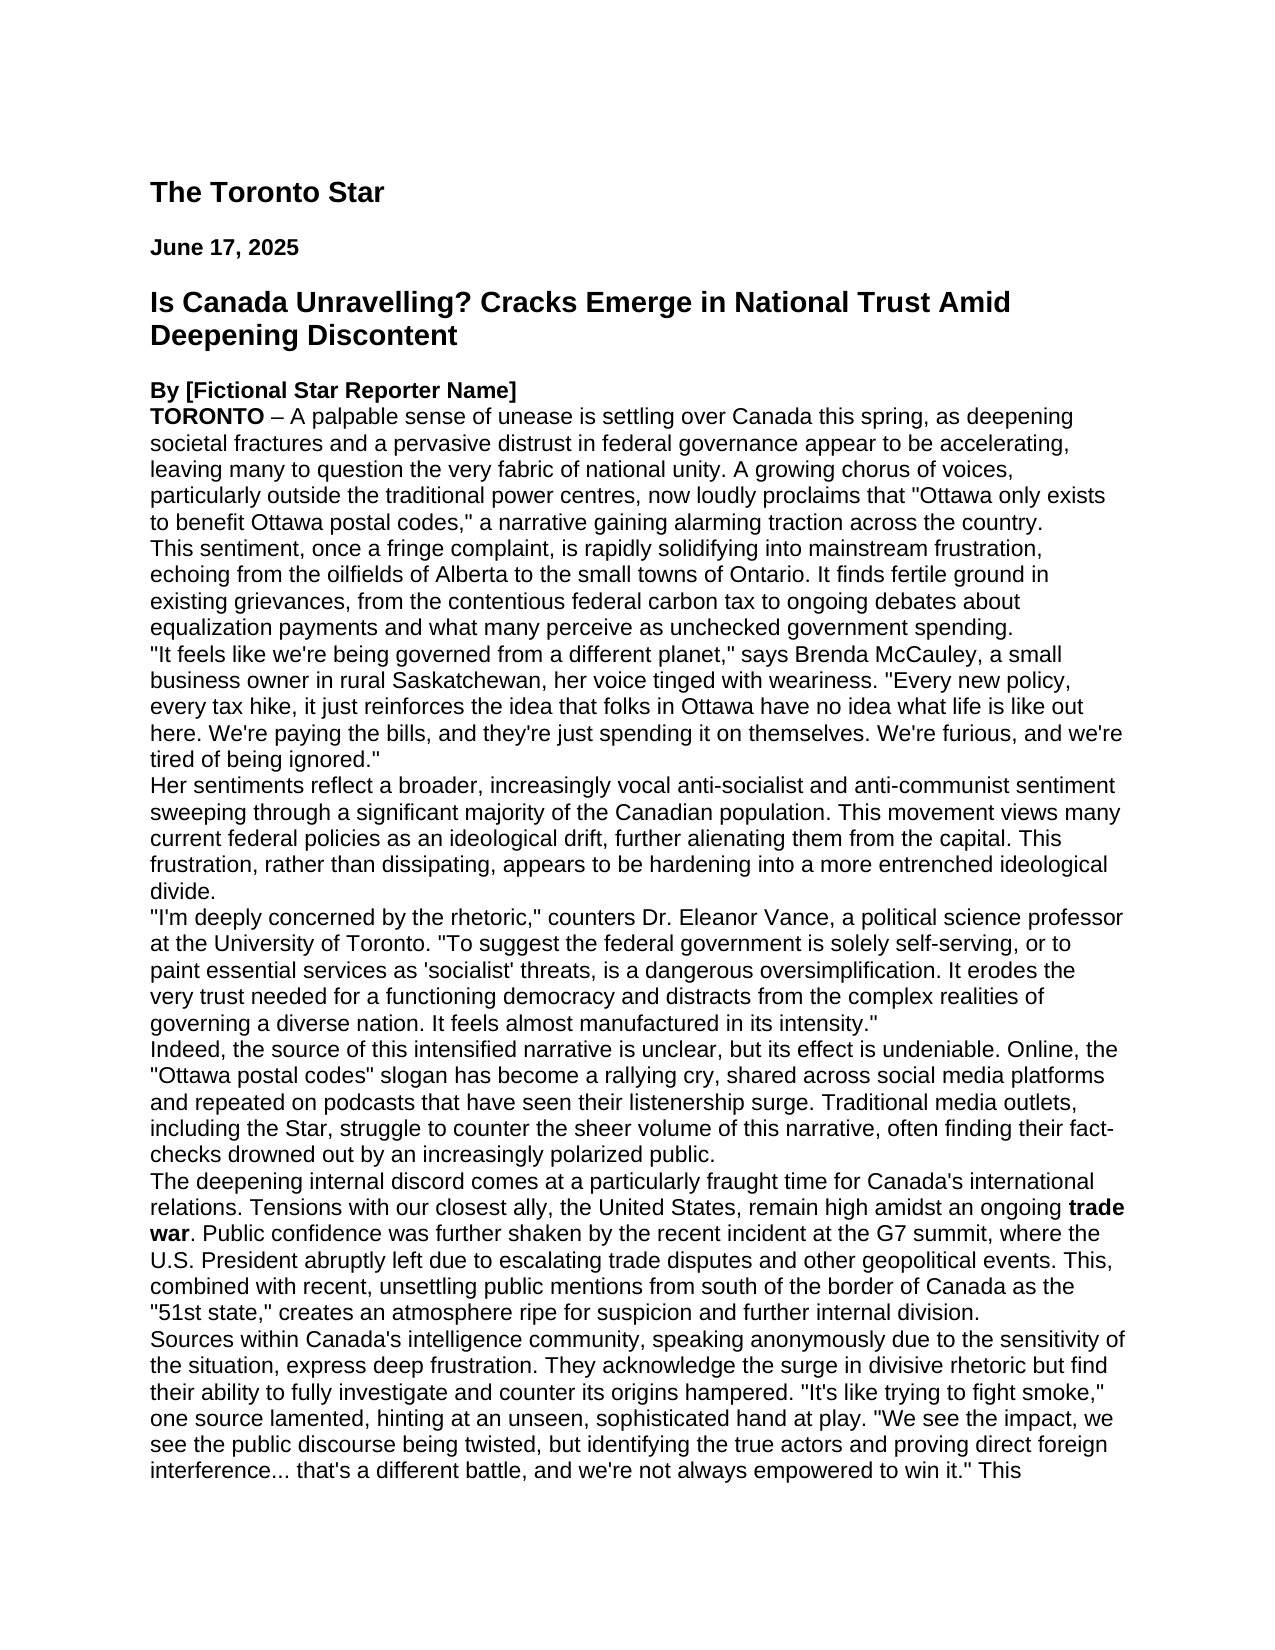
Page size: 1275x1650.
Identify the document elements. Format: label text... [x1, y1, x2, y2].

text Her sentiments reflect a broader, increasingly vocal anti-socialist and anti-communist sentiment sweeping through a significant majority of the Canadian population. This movement views many current federal policies as an ideological drift, further alienating them from the capital. This frustration, rather than dissipating, appears to be hardening into a more entrenched ideological divide. [150, 772, 1125, 904]
subtitle Is Canada Unravelling? Cracks Emerge in National Trust Amid Deepening Discontent [150, 285, 1125, 352]
text The deepening internal discord comes at a particularly fraught time for Canada's international relations. Tensions with our closest ally, the United States, remain high amidst an ongoing trade war. Public confidence was further shaken by the recent incident at the G7 summit, where the U.S. President abruptly left due to escalating trade disputes and other geopolitical events. This, combined with recent, unsettling public mentions from south of the border of Canada as the "51st state," creates an atmosphere ripe for suspicion and further internal division. [150, 1168, 1125, 1326]
text "I'm deeply concerned by the rhetoric," counters Dr. Eleanor Vance, a political science professor at the University of Toronto. "To suggest the federal government is solely self-serving, or to paint essential services as 'socialist' threats, is a dangerous oversimplification. It erodes the very trust needed for a functioning democracy and distracts from the complex realities of governing a diverse nation. It feels almost manufactured in its intensity." [150, 904, 1125, 1036]
text Indeed, the source of this intensified narrative is unclear, but its effect is undeniable. Online, the "Ottawa postal codes" slogan has become a rallying cry, shared across social media platforms and repeated on podcasts that have seen their listenership surge. Traditional media outlets, including the Star, struggle to counter the sheer volume of this narrative, often finding their fact-checks drowned out by an increasingly polarized public. [150, 1036, 1125, 1168]
text TORONTO – A palpable sense of unease is settling over Canada this spring, as deepening societal fractures and a pervasive distrust in federal governance appear to be accelerating, leaving many to question the very fabric of national unity. A growing chorus of voices, particularly outside the traditional power centres, now loudly proclaims that "Ottawa only exists to benefit Ottawa postal codes," a narrative gaining alarming traction across the country. [150, 403, 1125, 535]
text By [Fictional Star Reporter Name] [150, 377, 1125, 403]
subtitle The Toronto Star [150, 175, 1125, 208]
text June 17, 2025 [150, 233, 1125, 260]
text "It feels like we're being governed from a different planet," says Brenda McCauley, a small business owner in rural Saskatchewan, her voice tinged with weariness. "Every new policy, every tax hike, it just reinforces the idea that folks in Ottawa have no idea what life is like out here. We're paying the bills, and they're just spending it on themselves. We're furious, and we're tired of being ignored." [150, 641, 1125, 772]
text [150, 1326, 1125, 1484]
text This sentiment, once a fringe complaint, is rapidly solidifying into mainstream frustration, echoing from the oilfields of Alberta to the small towns of Ontario. It finds fertile ground in existing grievances, from the contentious federal carbon tax to ongoing debates about equalization payments and what many perceive as unchecked government spending. [150, 535, 1125, 641]
